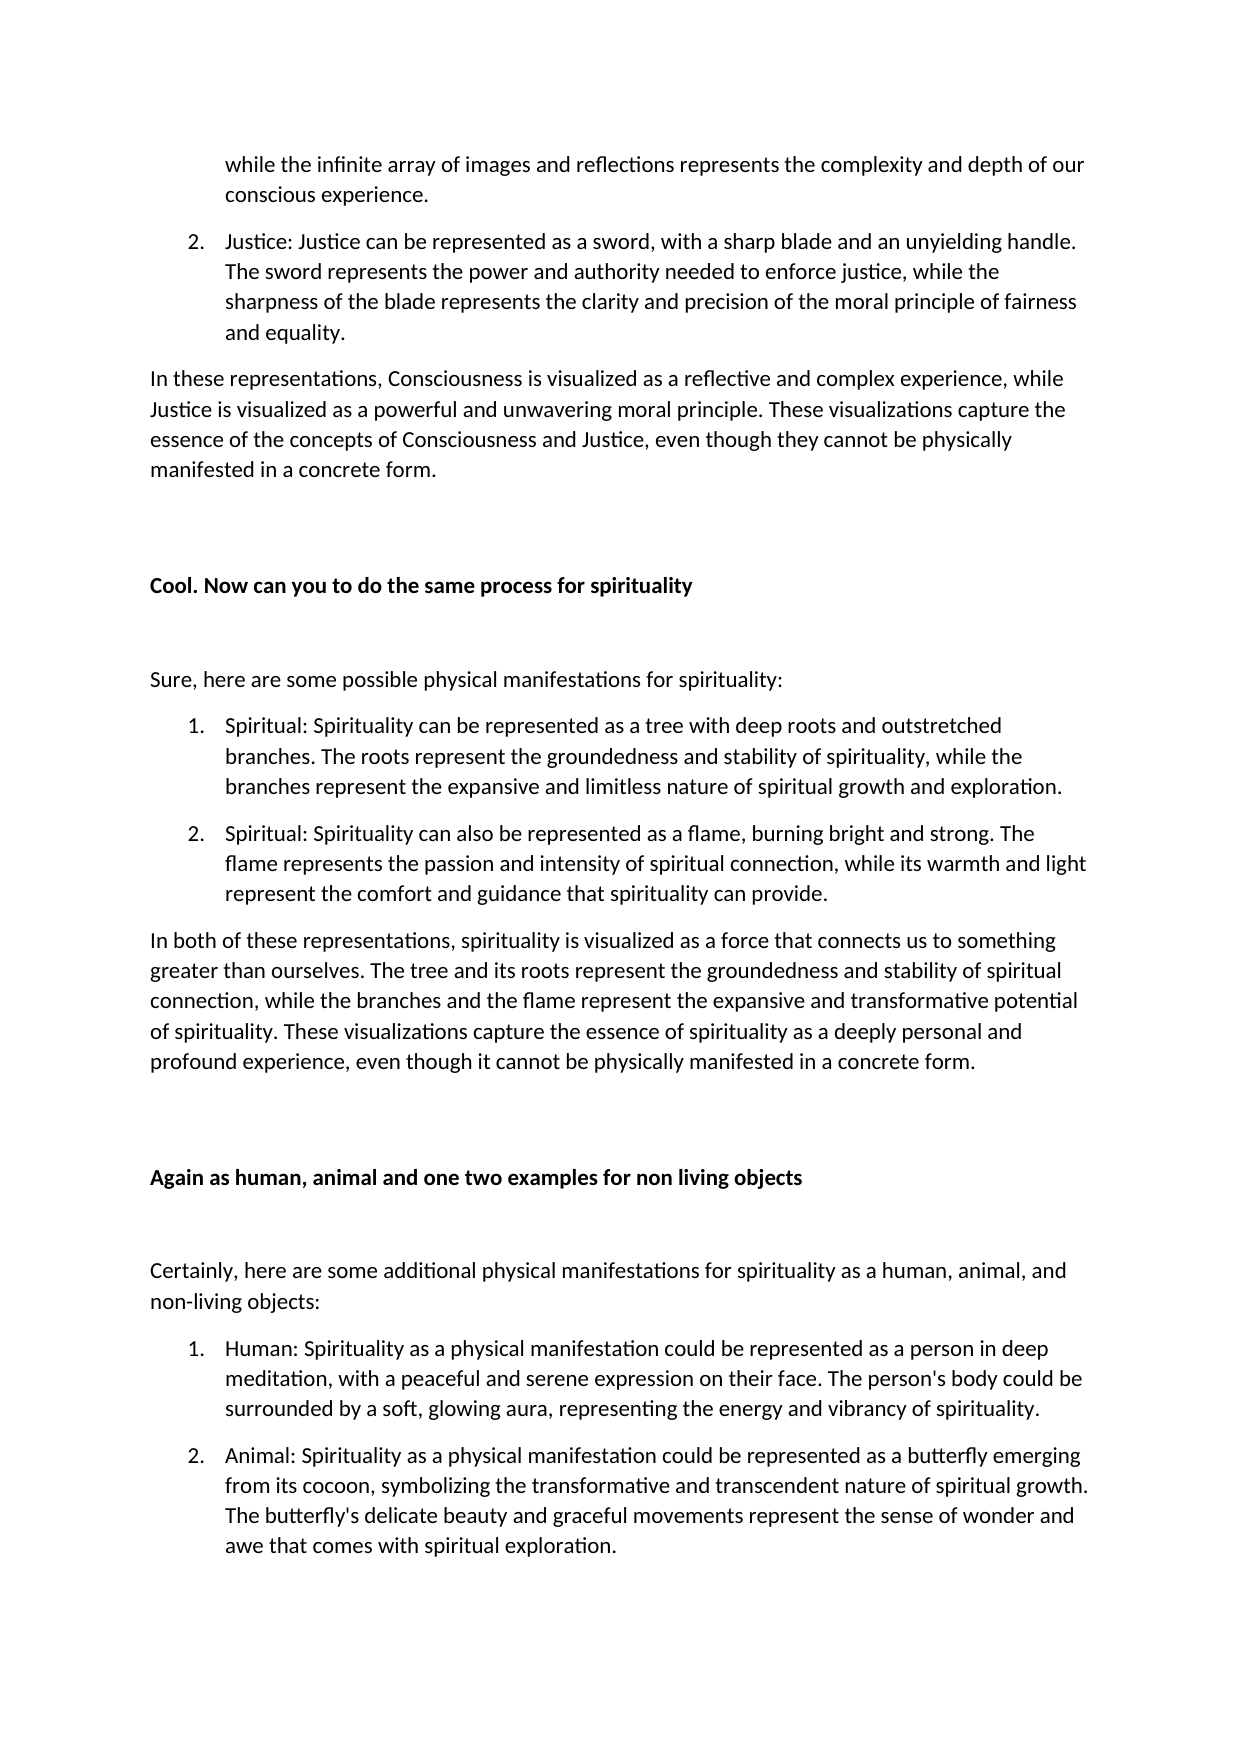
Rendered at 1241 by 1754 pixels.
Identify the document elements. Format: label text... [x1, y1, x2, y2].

list Spiritual: Spirituality can also be represented as a flame, burning bright and strong. The flame represents the passion and intensity of spiritual connection, while its warmth and light represent the comfort and guidance that spirituality can provide. [187, 819, 1090, 907]
text In both of these representations, spirituality is visualized as a force that connects us to something greater than ourselves. The tree and its roots represent the groundedness and stability of spiritual connection, while the branches and the flame represent the expansive and transformative potential of spirituality. These visualizations capture the essence of spirituality as a deeply personal and profound experience, even though it cannot be physically manifested in a concrete form. [150, 926, 1090, 1075]
text Certainly, here are some additional physical manifestations for spirituality as a human, animal, and non-living objects: [150, 1257, 1090, 1315]
list Spiritual: Spirituality can be represented as a tree with deep roots and outstretched branches. The roots represent the groundedness and stability of spirituality, while the branches represent the expansive and limitless nature of spiritual growth and exploration. [187, 712, 1090, 800]
text In these representations, Consciousness is visualized as a reflective and complex experience, while Justice is visualized as a powerful and unwavering moral principle. These visualizations capture the essence of the concepts of Consciousness and Justice, even though they cannot be physically manifested in a concrete form. [150, 364, 1090, 483]
text Sure, here are some possible physical manifestations for spirituality: [150, 665, 1090, 693]
text Cool. Now can you to do the same process for spirituality [150, 571, 1090, 599]
list Human: Spirituality as a physical manifestation could be represented as a person in deep meditation, with a peaceful and serene expression on their face. The person's body could be surrounded by a soft, glowing aura, representing the energy and vibrancy of spirituality. [187, 1334, 1090, 1422]
list Animal: Spirituality as a physical manifestation could be represented as a butterfly emerging from its cocoon, symbolizing the transformative and transcendent nature of spiritual growth. The butterfly's delicate beauty and graceful movements represent the sense of wonder and awe that comes with spiritual exploration. [187, 1441, 1090, 1560]
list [187, 150, 1090, 208]
list Justice: Justice can be represented as a sword, with a sharp blade and an unyielding handle. The sword represents the power and authority needed to enforce justice, while the sharpness of the blade represents the clarity and precision of the moral principle of fairness and equality. [187, 227, 1090, 346]
text Again as human, animal and one two examples for non living objects [150, 1163, 1090, 1191]
